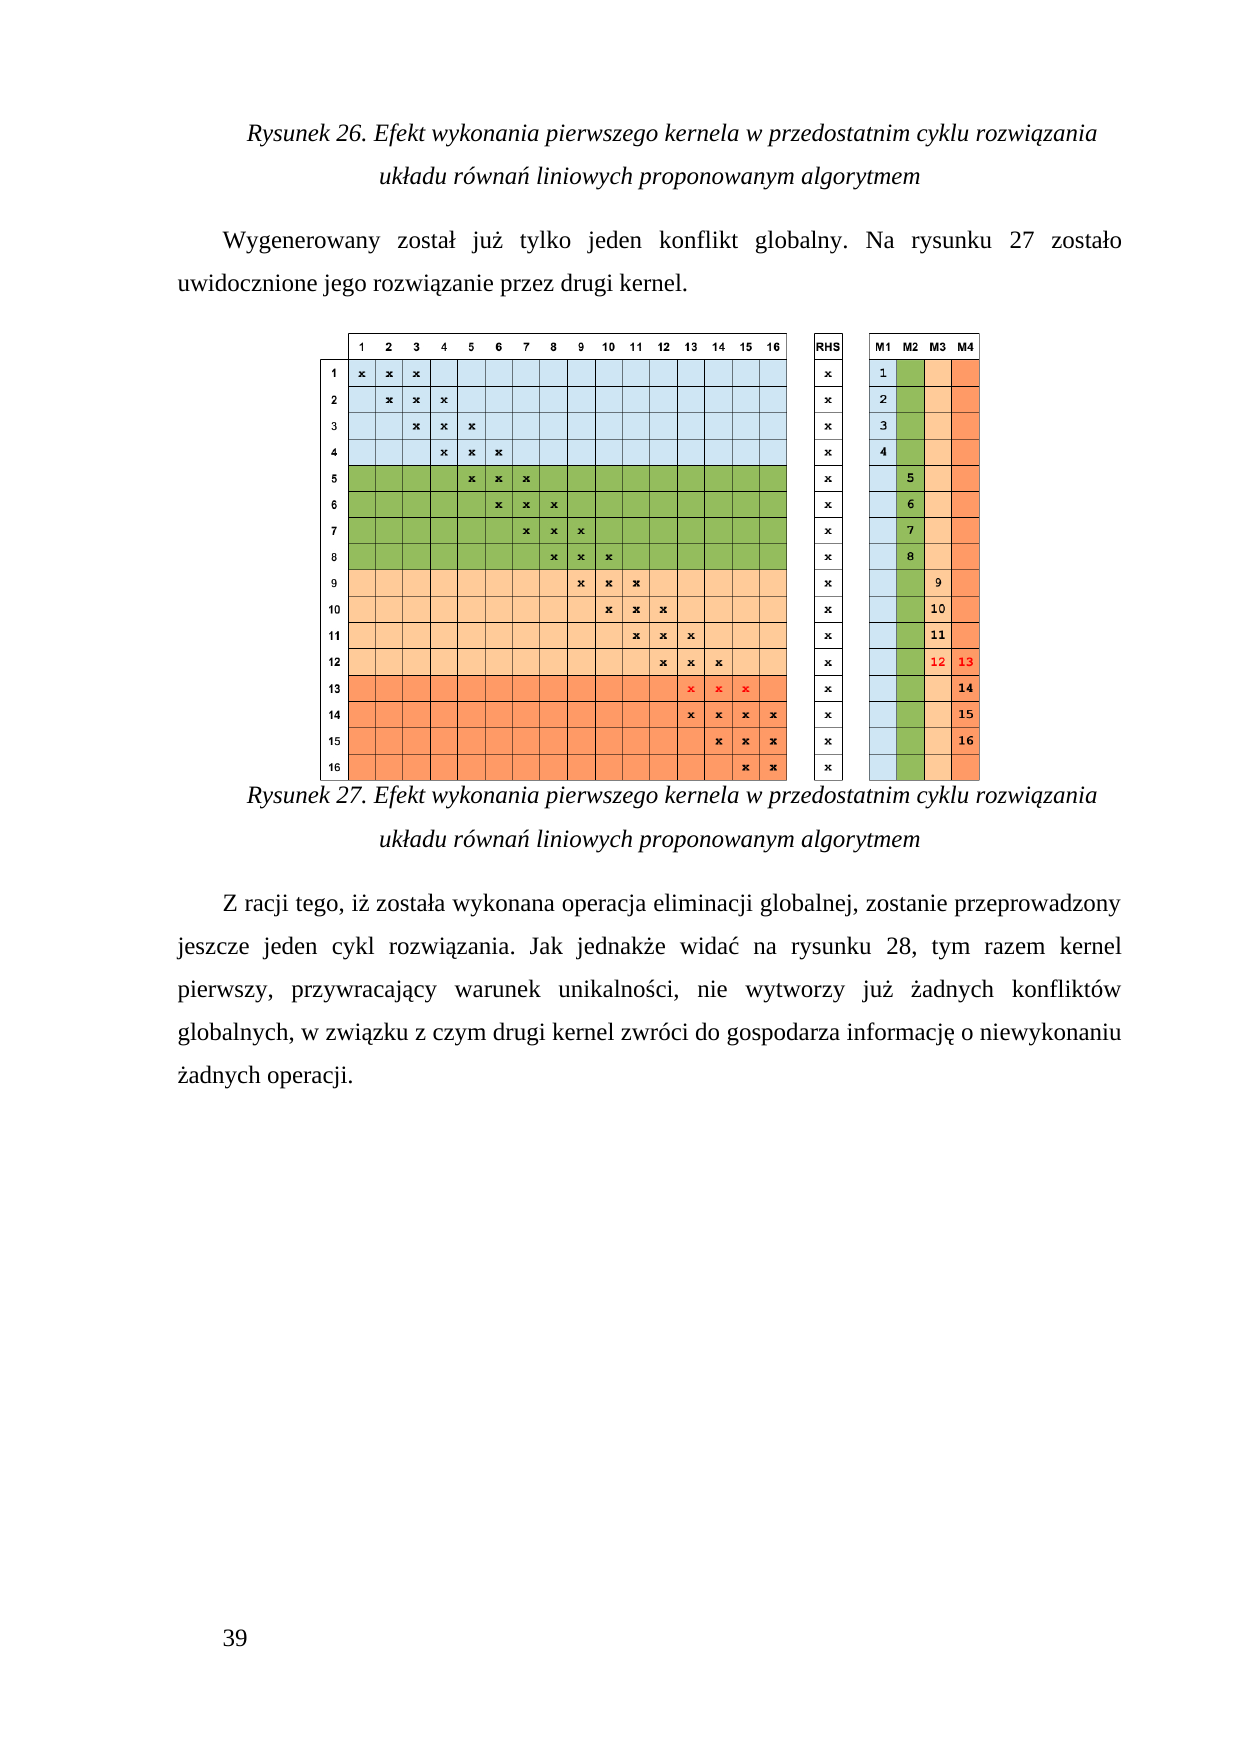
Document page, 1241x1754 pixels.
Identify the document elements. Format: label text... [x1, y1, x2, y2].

picture [319, 332, 980, 781]
text Rysunek 27. Efekt wykonania pierwszego kernela w przedostatnim cyklu rozwiązania układu równań liniowych proponowanym algorytmem [177, 781, 1122, 852]
text Z racji tego, iż została wykonana operacja eliminacji globalnej, zostanie przeprowadzony jeszcze jeden cykl rozwiązania. Jak jednakże widać na rysunku 28, tym razem kernel pierwszy, przywracający warunek unikalności, nie wytworzy już żadnych konfliktów globalnych, w związku z czym drugi kernel zwróci do gospodarza informację o niewykonaniu żadnych operacji. [177, 888, 1122, 1089]
text Rysunek 26. Efekt wykonania pierwszego kernela w przedostatnim cyklu rozwiązania układu równań liniowych proponowanym algorytmem [177, 118, 1122, 190]
text Wygenerowany został już tylko jeden konflikt globalny. Na rysunku 27 zostało uwidocznione jego rozwiązanie przez drugi kernel. [177, 225, 1122, 297]
